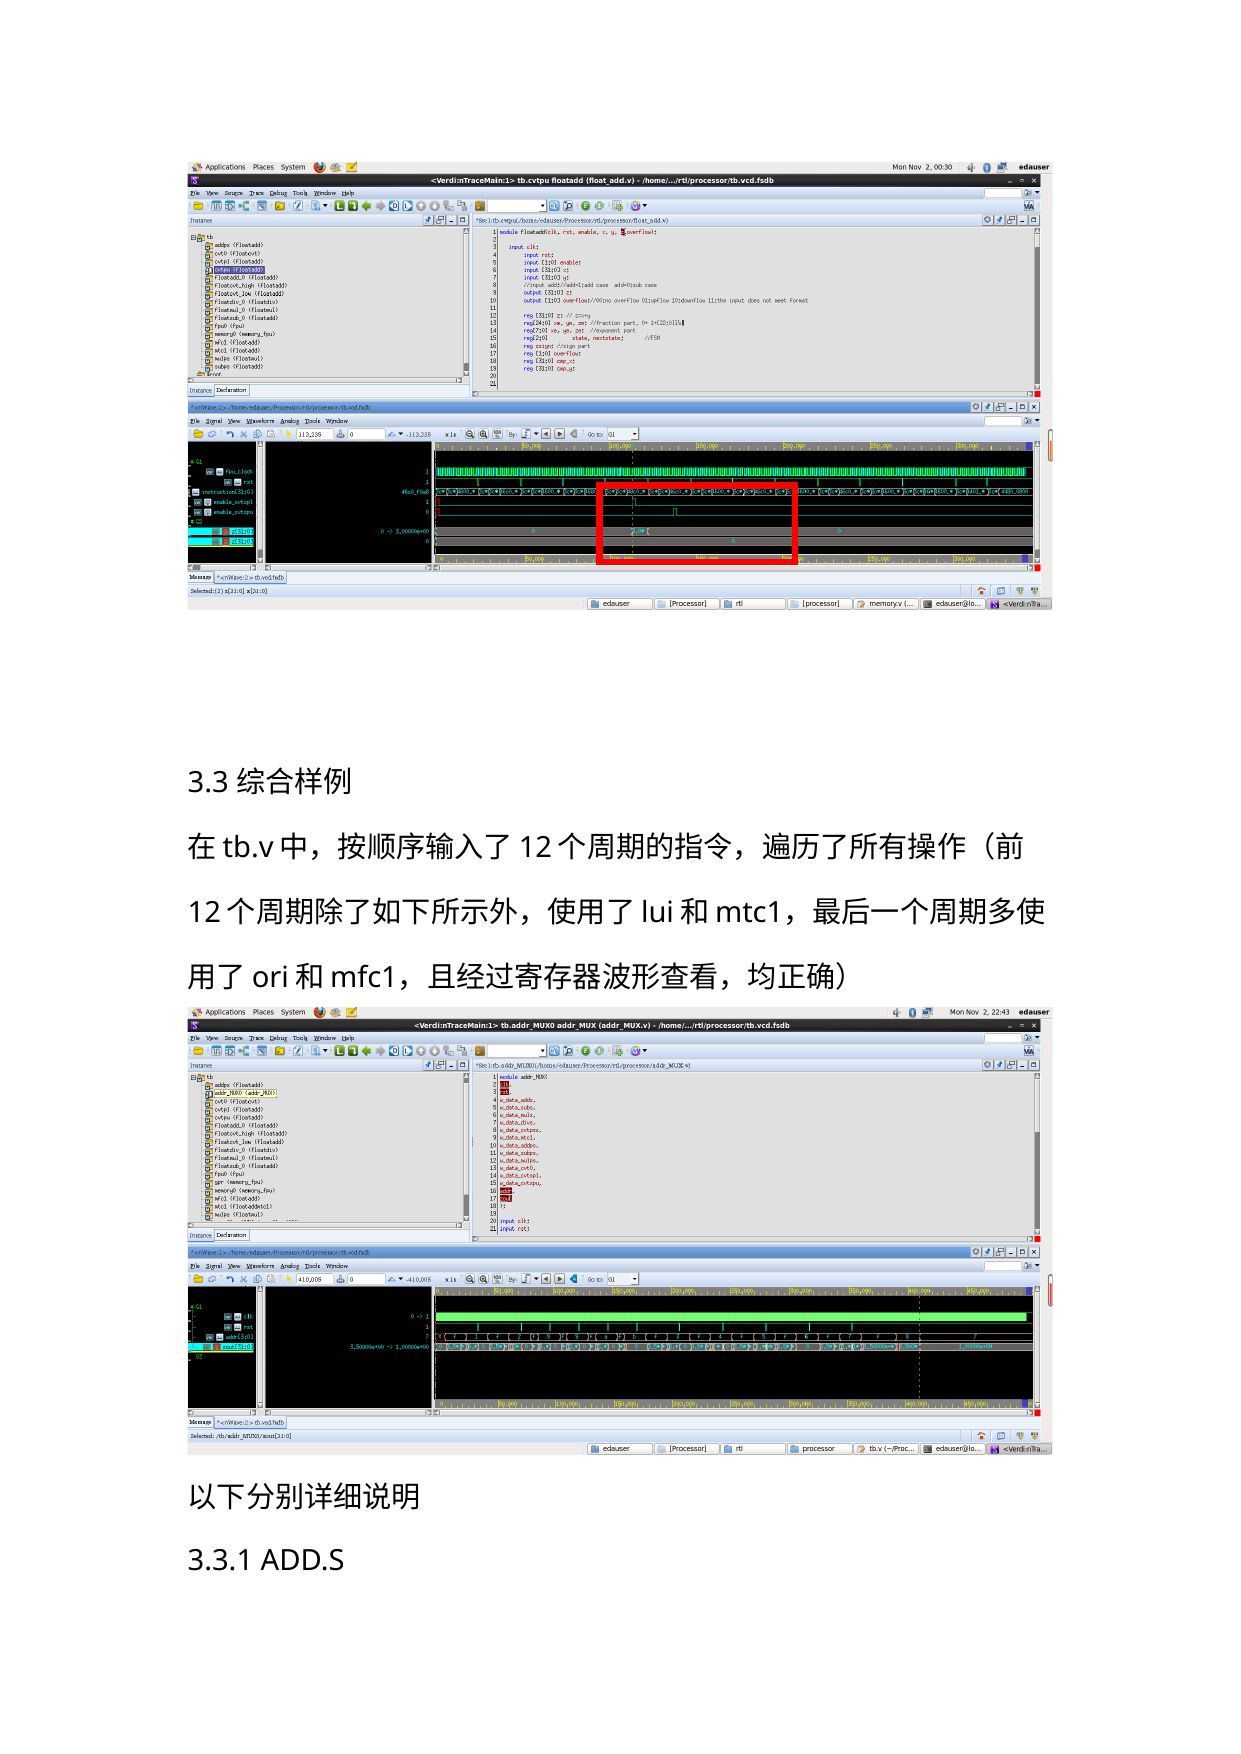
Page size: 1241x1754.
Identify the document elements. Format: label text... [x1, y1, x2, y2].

picture [187, 162, 1053, 610]
text 以下分别详细说明 [187, 1462, 1053, 1527]
text 3.3 综合样例 [187, 747, 1053, 812]
text 3.3.1 ADD.S [187, 1527, 1053, 1592]
text 在tb.v中，按顺序输入了12个周期的指令，遍历了所有操作（前12个周期除了如下所示外，使用了lui和mtc1，最后一个周期多使用了ori和mfc1，且经过寄存器波形查看，均正确） [187, 812, 1053, 1007]
picture [187, 1007, 1053, 1455]
